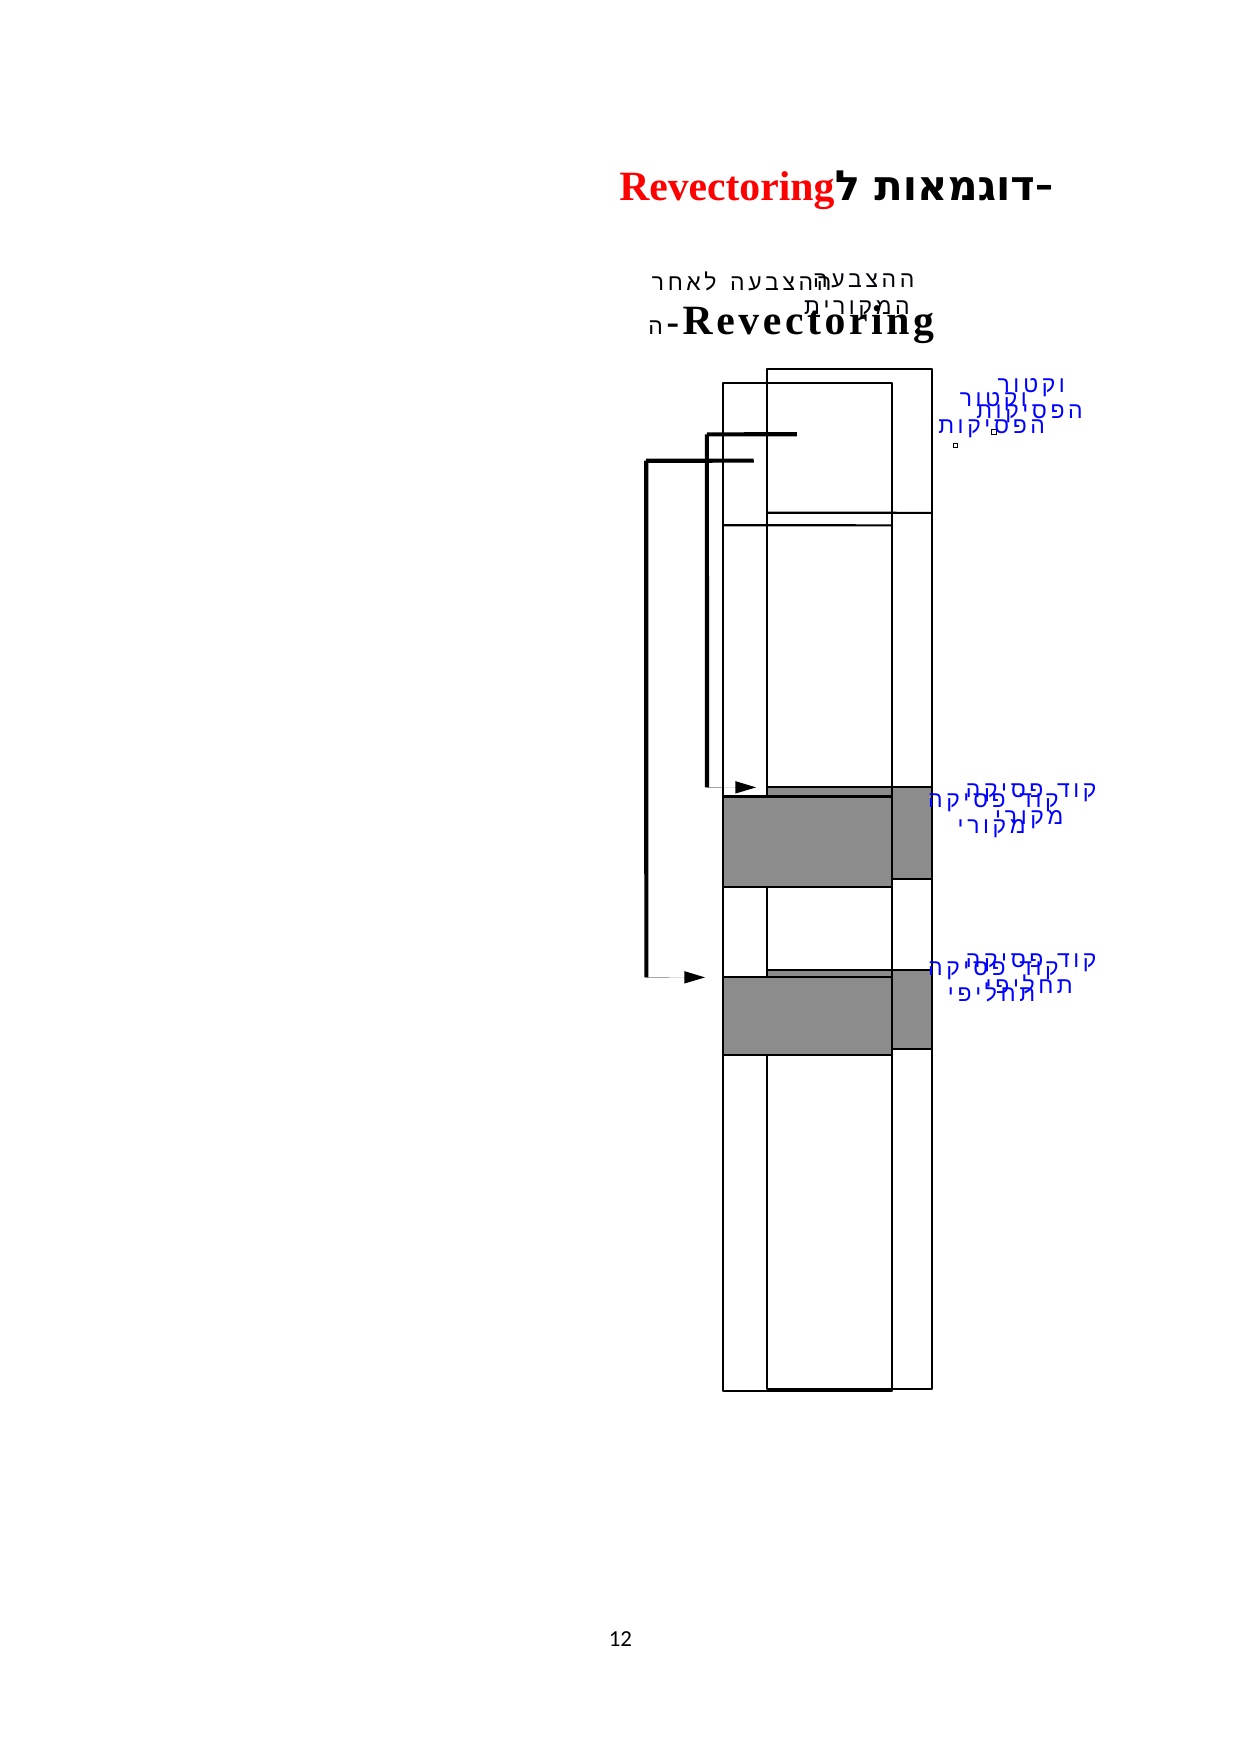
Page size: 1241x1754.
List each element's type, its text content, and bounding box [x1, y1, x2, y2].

subtitle Revectoringדוגמאות ל- [187, 150, 1053, 212]
